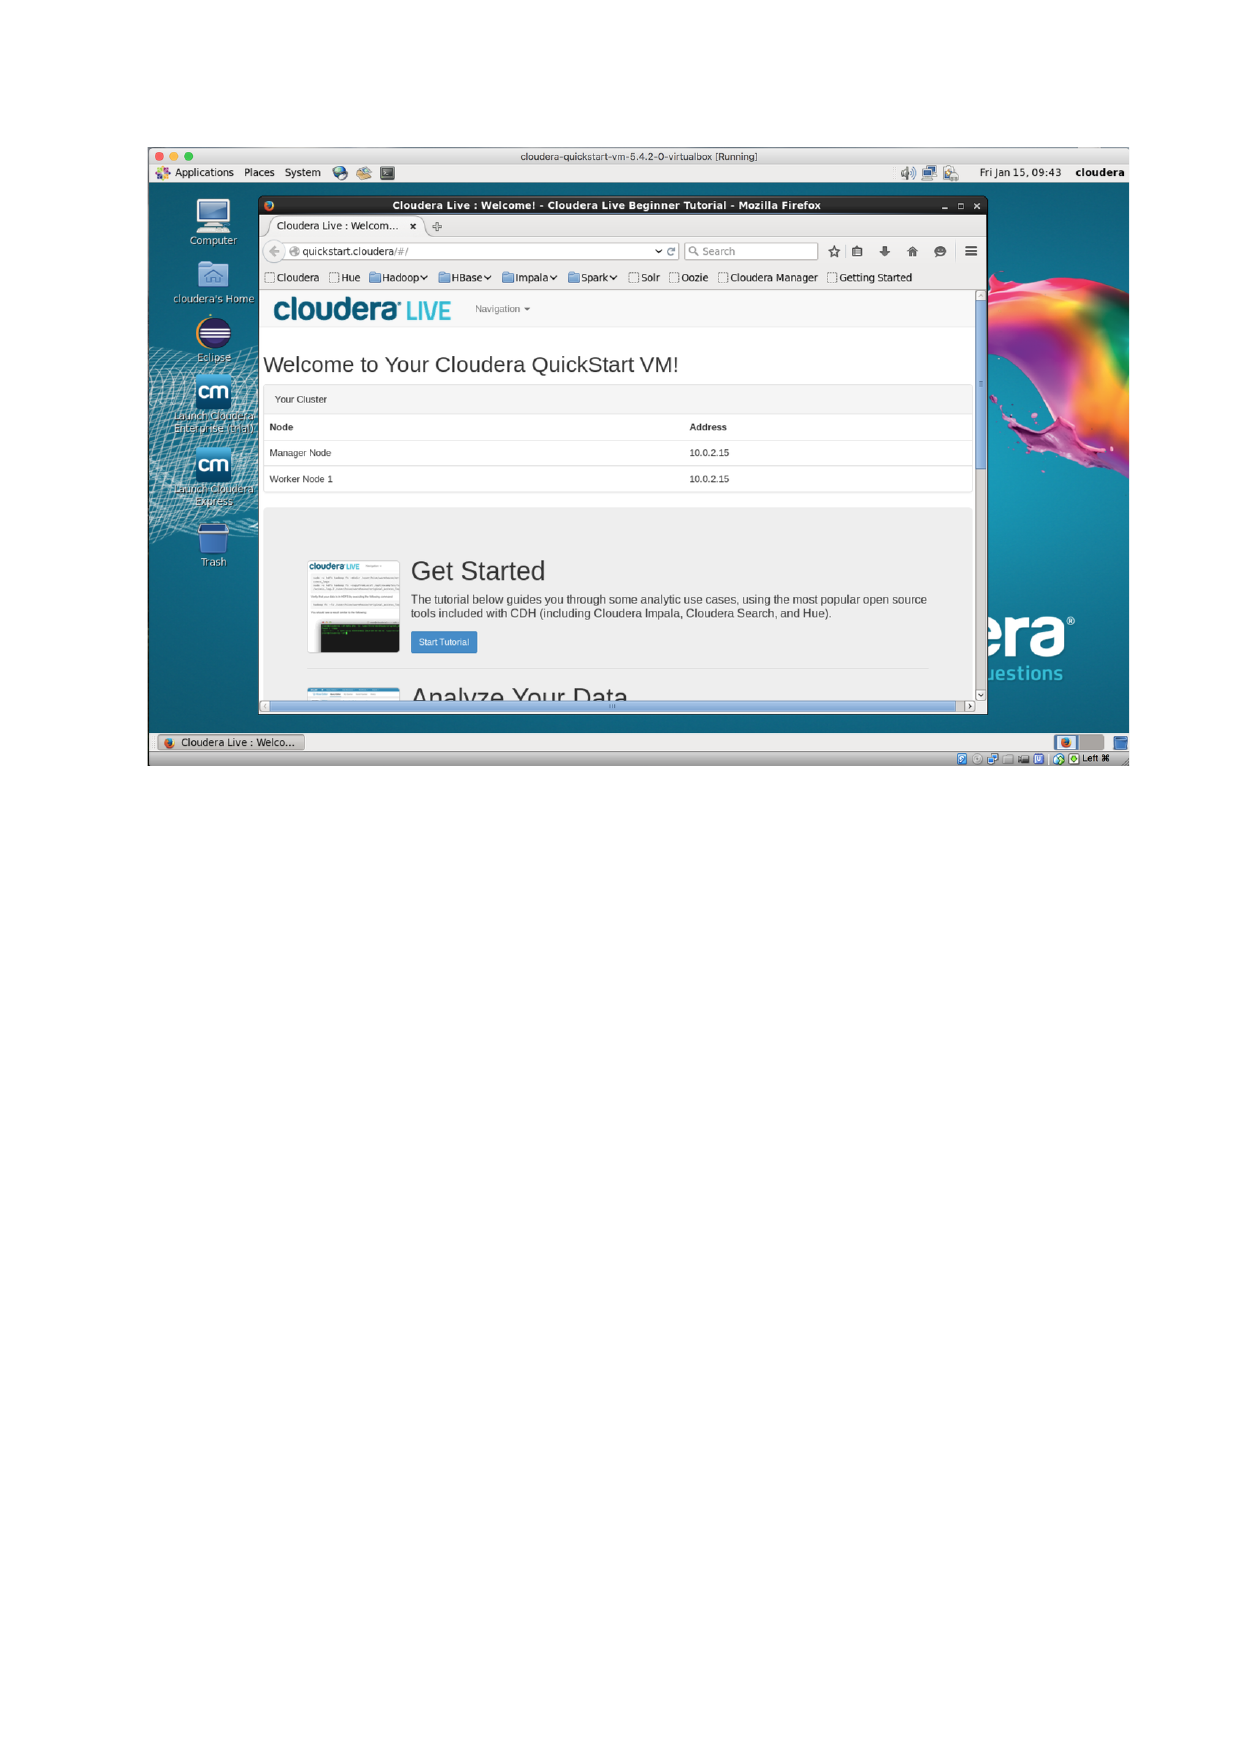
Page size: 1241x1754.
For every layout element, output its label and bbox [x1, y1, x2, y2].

picture [147, 147, 1130, 766]
